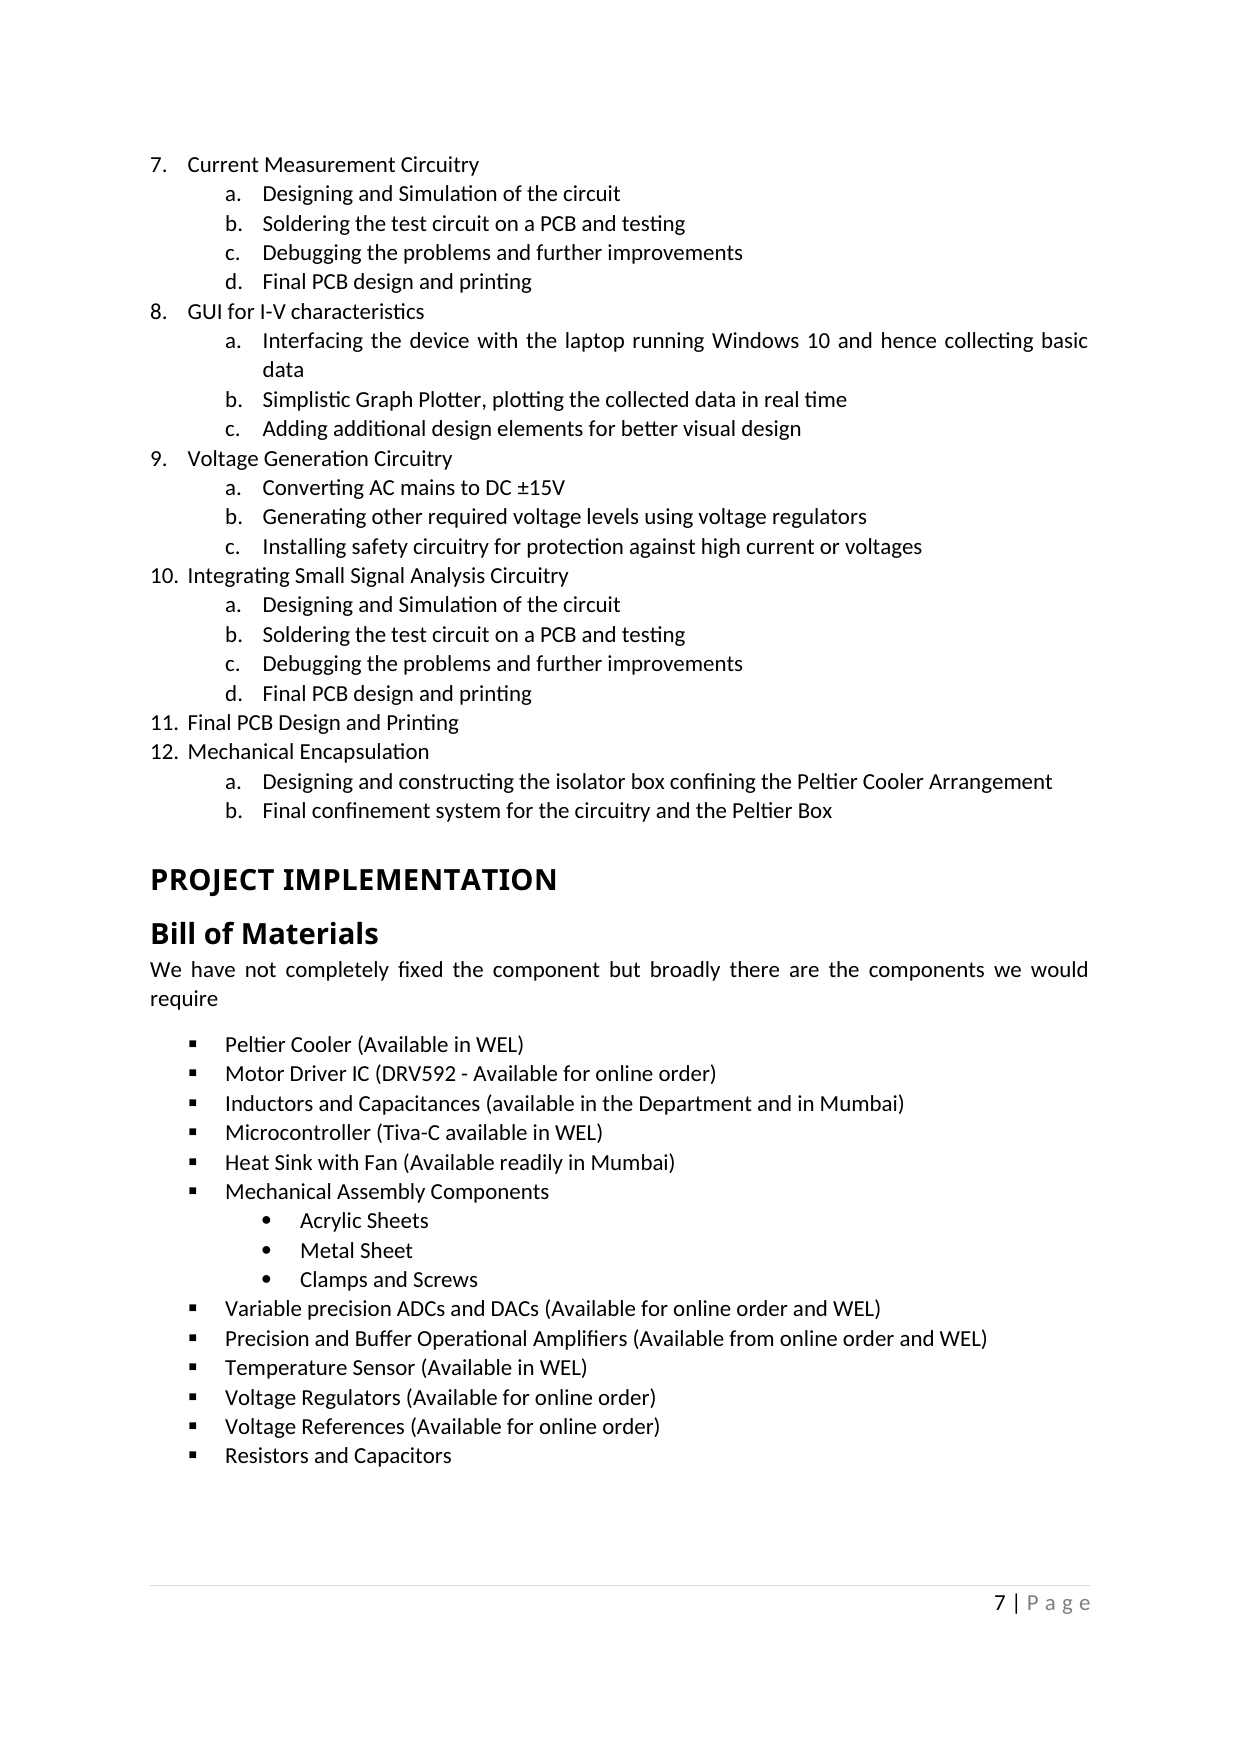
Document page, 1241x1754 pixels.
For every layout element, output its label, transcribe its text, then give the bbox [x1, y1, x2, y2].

list Final PCB design and printing [225, 679, 1090, 707]
list Acrylic Sheets [262, 1206, 1090, 1234]
list Integrating Small Signal Analysis Circuitry [150, 561, 1090, 589]
list Final PCB design and printing [225, 267, 1090, 296]
list Soldering the test circuit on a PCB and testing [225, 620, 1090, 648]
list Mechanical Assembly Components [187, 1177, 1090, 1205]
list Mechanical Encapsulation [150, 737, 1090, 766]
list Final confinement system for the circuitry and the Peltier Box [225, 796, 1090, 824]
list Interfacing the device with the laptop running Windows 10 and hence collecting basic data [225, 326, 1090, 384]
list Final PCB Design and Printing [150, 708, 1090, 736]
list Motor Driver IC (DRV592 - Available for online order) [187, 1059, 1090, 1088]
list Peltier Cooler (Available in WEL) [187, 1030, 1090, 1058]
list GUI for I-V characteristics [150, 297, 1090, 325]
list Installing safety circuitry for protection against high current or voltages [225, 532, 1090, 560]
list Precision and Buffer Operational Amplifiers (Available from online order and WEL) [187, 1324, 1090, 1352]
list Generating other required voltage levels using voltage regulators [225, 502, 1090, 531]
list Clamps and Screws [262, 1265, 1090, 1293]
list Microcontroller (Tiva-C available in WEL) [187, 1118, 1090, 1146]
list Resistors and Capacitors [187, 1441, 1090, 1469]
subtitle Project Implementation [150, 859, 1090, 899]
list Designing and constructing the isolator box confining the Peltier Cooler Arrangement [225, 767, 1090, 795]
list Current Measurement Circuitry [150, 150, 1090, 178]
text We have not completely fixed the component but broadly there are the components we would require [150, 955, 1090, 1012]
list Debugging the problems and further improvements [225, 649, 1090, 677]
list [225, 238, 1090, 266]
list Voltage References (Available for online order) [187, 1412, 1090, 1440]
subtitle Bill of Materials [150, 913, 1090, 953]
list Metal Sheet [262, 1236, 1090, 1264]
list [225, 209, 1090, 237]
list Designing and Simulation of the circuit [225, 591, 1090, 619]
list Inductors and Capacitances (available in the Department and in Mumbai) [187, 1089, 1090, 1117]
list Voltage Regulators (Available for online order) [187, 1383, 1090, 1411]
list Variable precision ADCs and DACs (Available for online order and WEL) [187, 1294, 1090, 1323]
list Voltage Generation Circuitry [150, 444, 1090, 472]
list Designing and Simulation of the circuit [225, 179, 1090, 207]
list Converting AC mains to DC ±15V [225, 473, 1090, 501]
list Heat Sink with Fan (Available readily in Mumbai) [187, 1148, 1090, 1176]
list Temperature Sensor (Available in WEL) [187, 1353, 1090, 1381]
list Simplistic Graph Plotter, plotting the collected data in real time [225, 385, 1090, 413]
list Adding additional design elements for better visual design [225, 414, 1090, 442]
